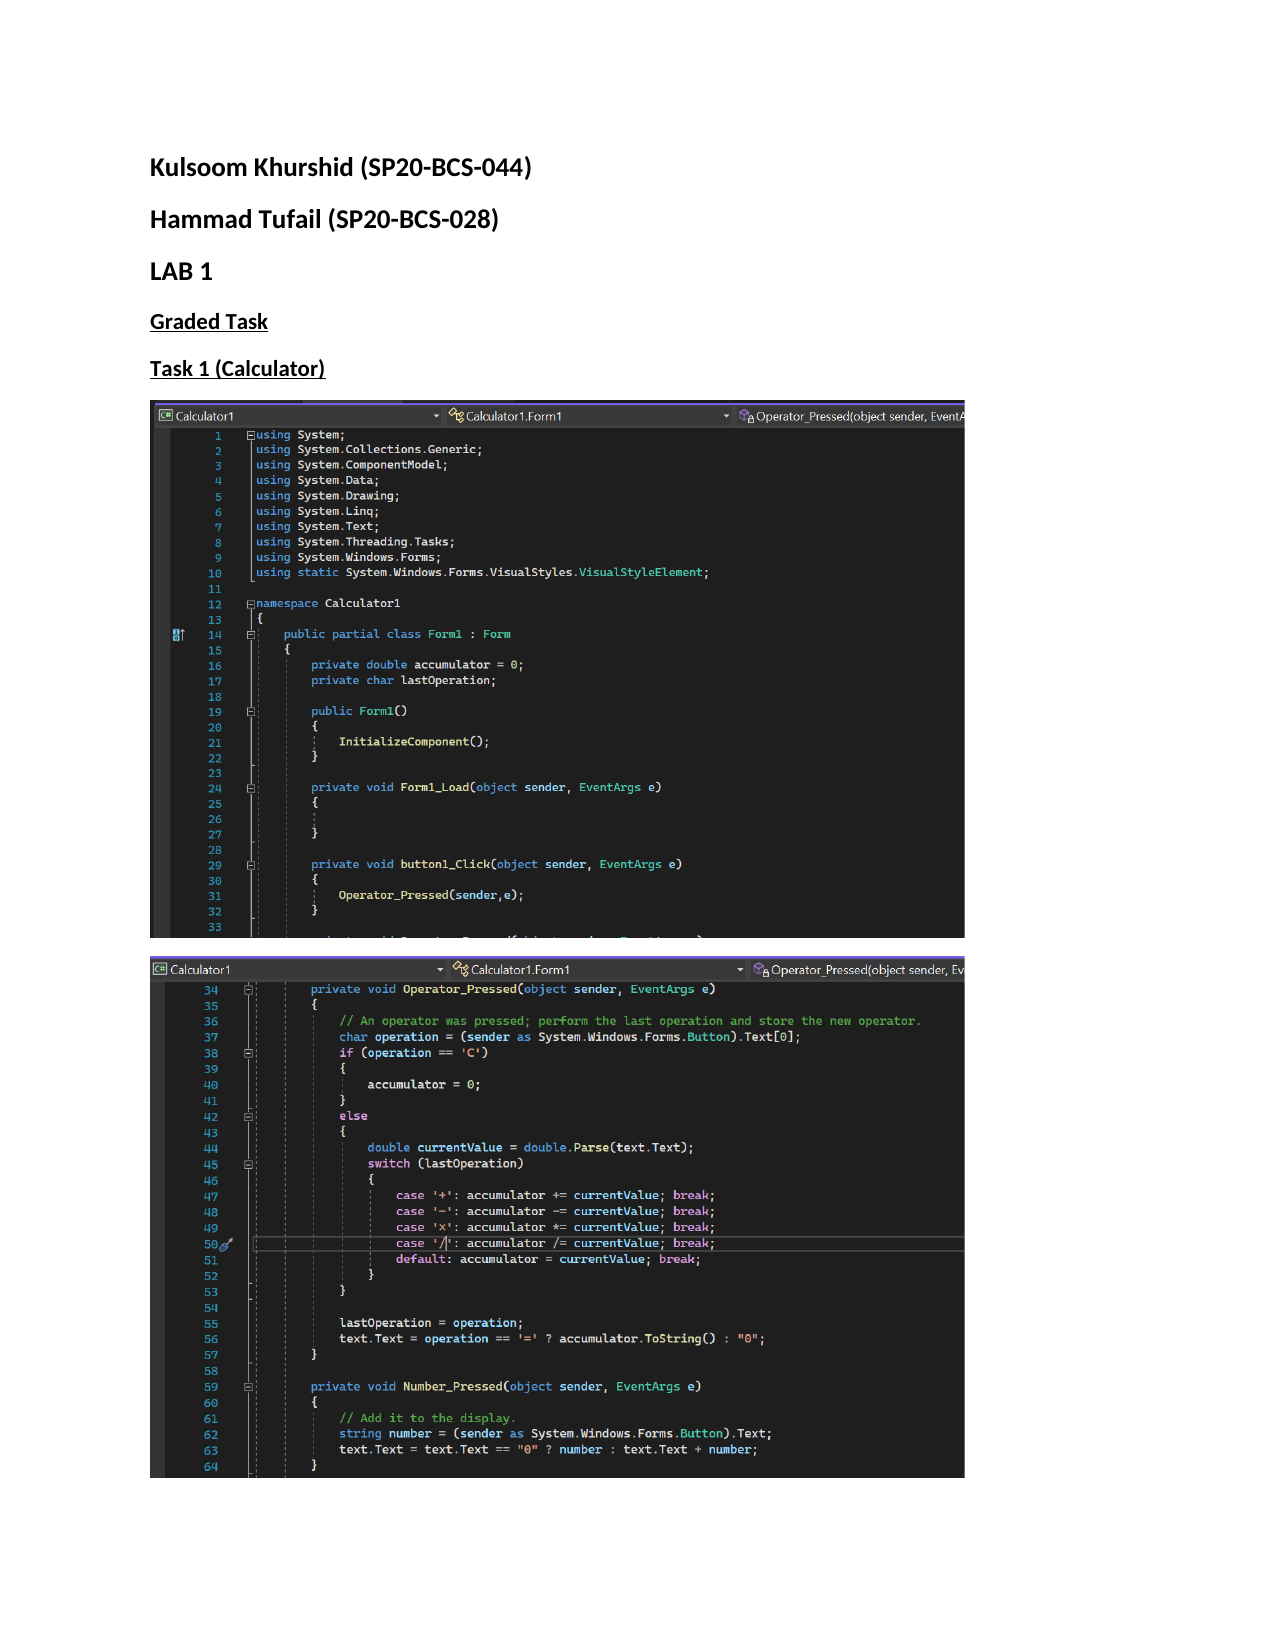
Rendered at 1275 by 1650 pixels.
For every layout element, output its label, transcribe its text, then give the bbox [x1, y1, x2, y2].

text Hammad Tufail (SP20-BCS-028) [150, 202, 1125, 235]
picture [150, 400, 965, 938]
text Graded Task [150, 307, 1125, 335]
text Kulsoom Khurshid (SP20-BCS-044) [150, 150, 1125, 183]
text LAB 1 [150, 254, 1125, 288]
picture [150, 956, 965, 1478]
text Task 1 (Calculator) [150, 354, 1125, 382]
